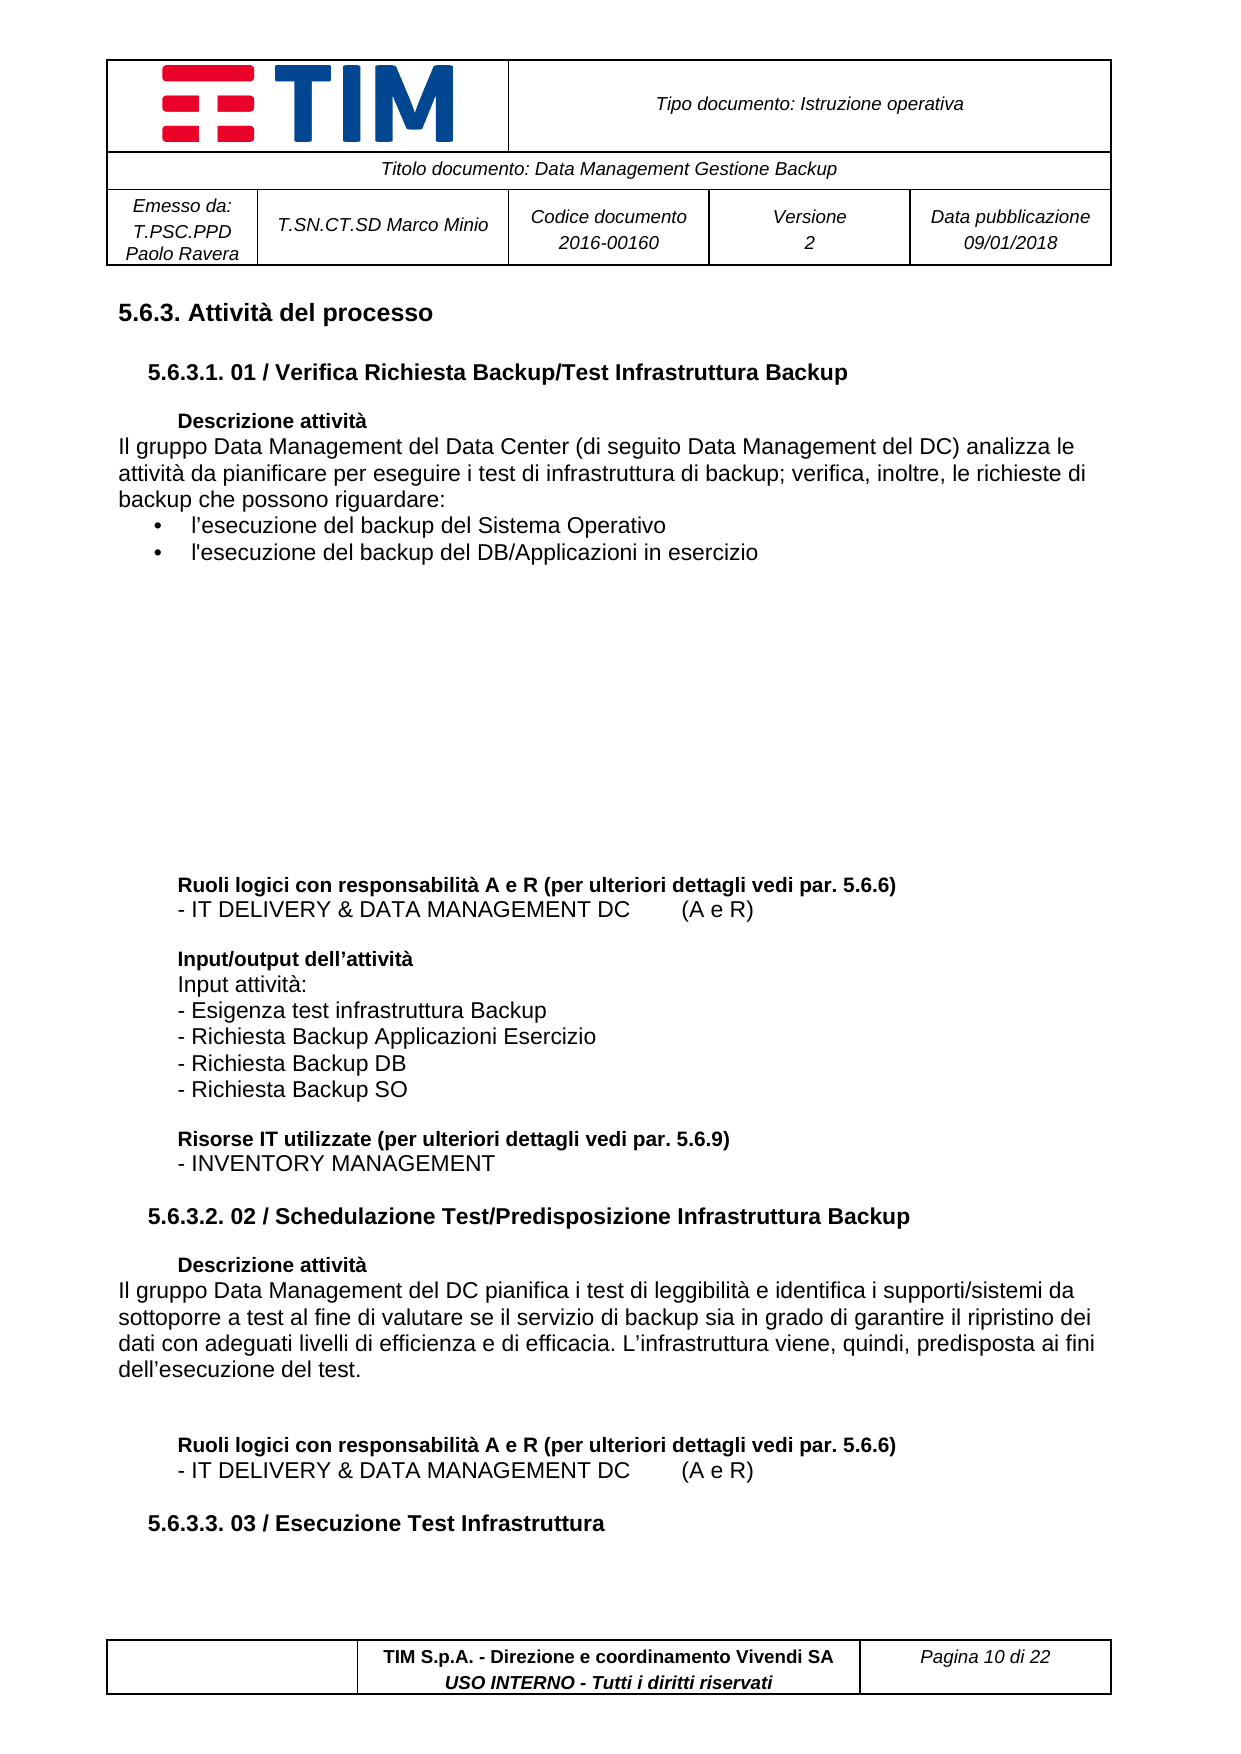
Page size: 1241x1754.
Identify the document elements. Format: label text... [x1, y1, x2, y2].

picture [162, 65, 453, 142]
text Ruoli logici con responsabilità A e R (per ulteriori dettagli vedi par. 5.6.6) [177, 1433, 1122, 1457]
text - Richiesta Backup Applicazioni Esercizio [177, 1023, 1122, 1050]
text Descrizione attività [177, 1253, 1122, 1277]
text - Richiesta Backup DB [177, 1050, 1122, 1076]
subtitle 02 / Schedulazione Test/Predisposizione Infrastruttura Backup [148, 1203, 1122, 1229]
text - IT DELIVERY & DATA MANAGEMENT DC (A e R) [177, 896, 1122, 923]
subtitle 03 / Esecuzione Test Infrastruttura [148, 1510, 1122, 1536]
text Descrizione attività [177, 409, 1122, 433]
subtitle 01 / Verifica Richiesta Backup/Test Infrastruttura Backup [148, 359, 1122, 385]
text Il gruppo Data Management del DC pianifica i test di leggibilità e identifica i supporti/sistemi da sottoporre a test al fine di valutare se il servizio di backup sia in grado di garantire il ripristino dei dati con adeguati livelli di efficienza e di efficacia. L’infrastruttura viene, quindi, predisposta ai fini dell’esecuzione del test. [118, 1277, 1122, 1383]
text Risorse IT utilizzate (per ulteriori dettagli vedi par. 5.6.9) [177, 1102, 1122, 1150]
text Input attività: [177, 971, 1122, 997]
text - INVENTORY MANAGEMENT [177, 1150, 1122, 1177]
text Ruoli logici con responsabilità A e R (per ulteriori dettagli vedi par. 5.6.6) [177, 872, 1122, 896]
list l’esecuzione del backup del Sistema Operativo [153, 512, 1122, 539]
list l'esecuzione del backup del DB/Applicazioni in esercizio [153, 539, 1122, 565]
text - Esigenza test infrastruttura Backup [177, 997, 1122, 1023]
text Input/output dell’attività [177, 947, 1122, 971]
subtitle Attività del processo [118, 298, 1122, 327]
text - IT DELIVERY & DATA MANAGEMENT DC (A e R) [177, 1457, 1122, 1483]
text Il gruppo Data Management del Data Center (di seguito Data Management del DC) analizza le attività da pianificare per eseguire i test di infrastruttura di backup; verifica, inoltre, le richieste di backup che possono riguardare: [118, 433, 1122, 512]
text - Richiesta Backup SO [177, 1076, 1122, 1102]
